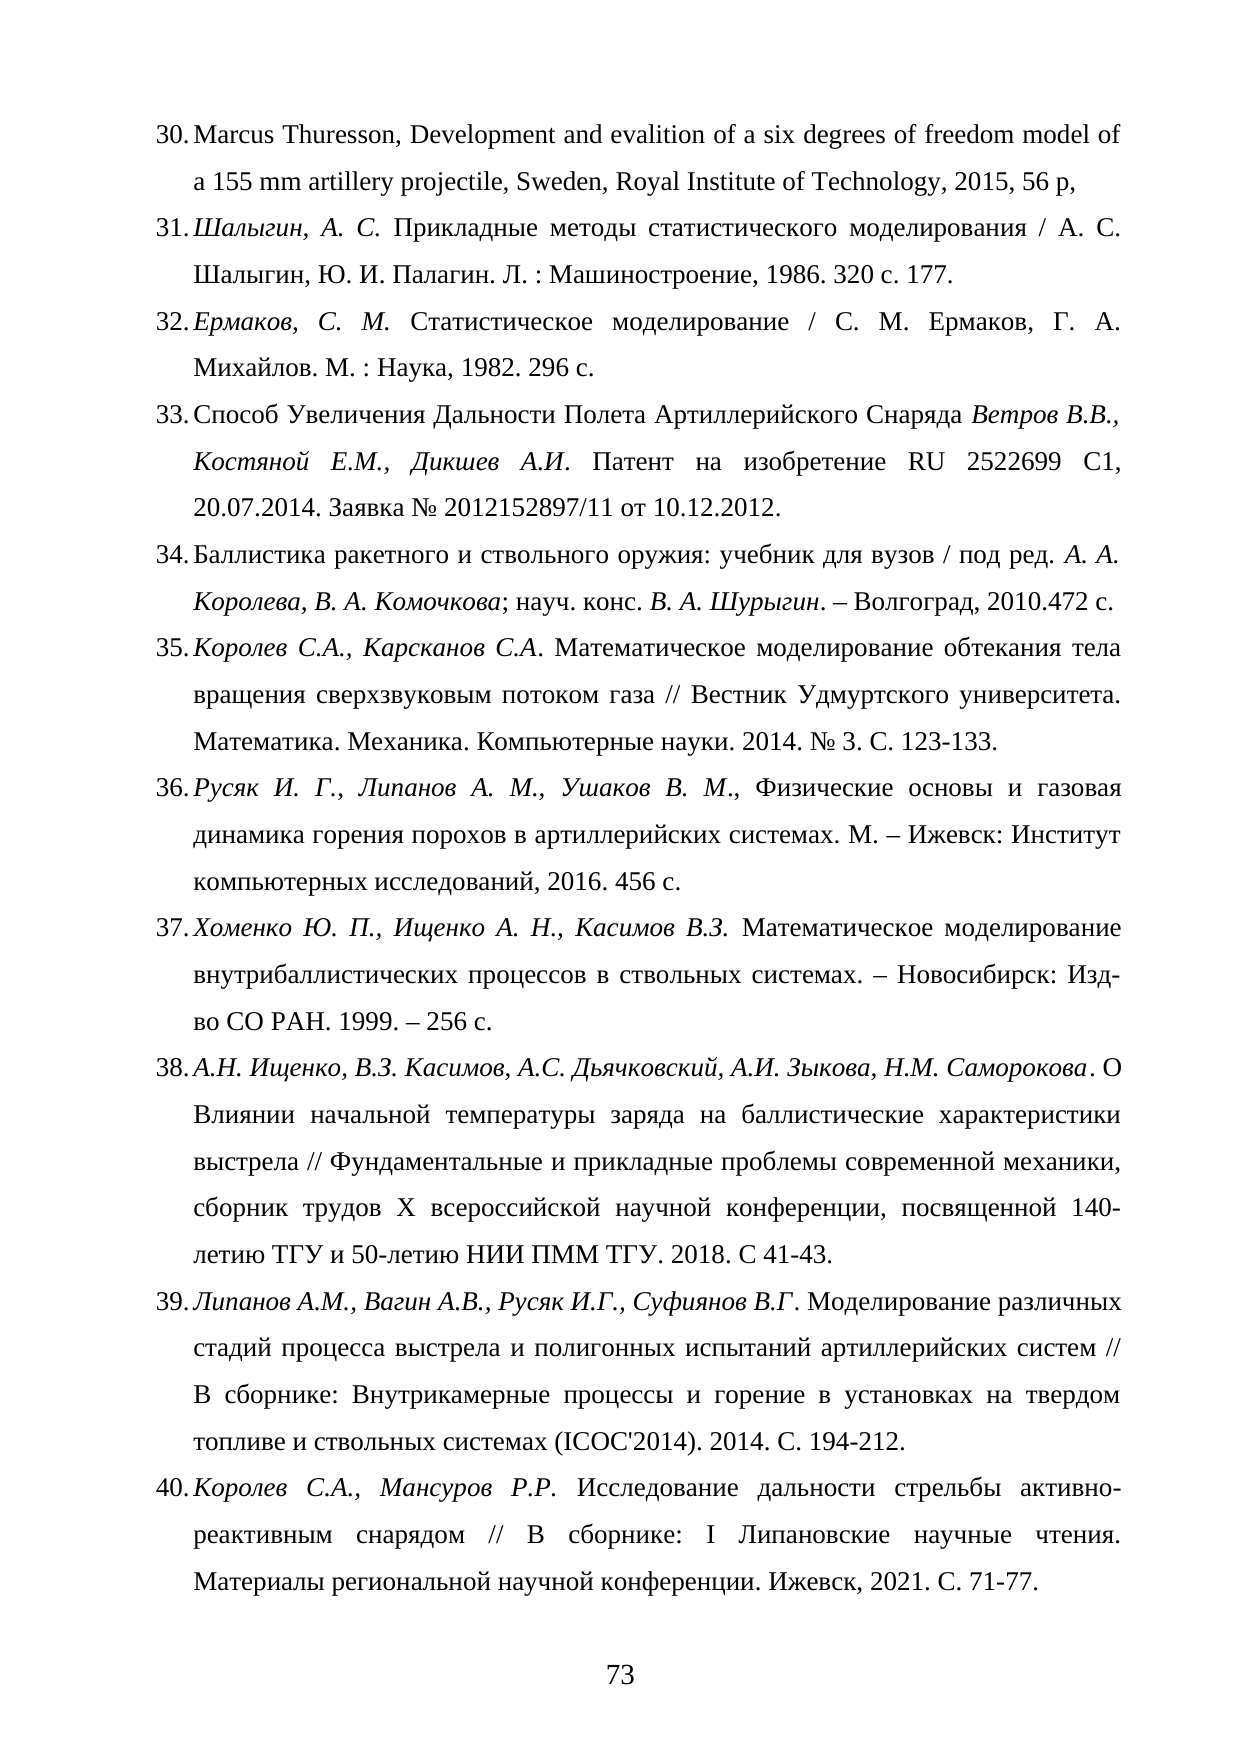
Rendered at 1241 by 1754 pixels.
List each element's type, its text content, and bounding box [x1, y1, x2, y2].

list Хоменко Ю. П., Ищенко А. Н., Касимов В.З. Математическое моделирование внутрибаллистических процессов в ствольных системах. – Новосибирск: Изд-во СО РАН. 1999. – 256 с. [156, 911, 1122, 1036]
list Баллистика ракетного и ствольного оружия: учебник для вузов / под ред. А. А. Королева, В. А. Комочкова; науч. конс. В. А. Шурыгин. – Волгоград, 2010.472 с. [156, 538, 1122, 616]
list А.Н. Ищенко, В.З. Касимов, А.С. Дьячковский, А.И. Зыкова, Н.М. Саморокова. О Влиянии начальной температуры заряда на баллистические характеристики выстрела // Фундаментальные и прикладные проблемы современной механики, сборник трудов Х всероссийской научной конференции, посвященной 140-летию ТГУ и 50-летию НИИ ПММ ТГУ. 2018. С 41-43. [156, 1051, 1122, 1269]
list Ермаков, С. М. Статистическое моделирование / С. М. Ермаков, Г. А. Михайлов. М. : Наука, 1982. 296 с. [156, 305, 1122, 383]
list Шалыгин, А. С. Прикладные методы статистического моделирования / А. С. Шалыгин, Ю. И. Палагин. Л. : Машиностроение, 1986. 320 с. 177. [156, 211, 1122, 289]
list Русяк И. Г., Липанов А. М., Ушаков В. М., Физические основы и газовая динамика горения порохов в артиллерийских системах. М. – Ижевск: Институт компьютерных исследований, 2016. 456 с. [156, 771, 1122, 896]
list Marcus Thuresson, Development and evalition of a six degrees of freedom model of a 155 mm artillery projectile, Sweden, Royal Institute of Technology, 2015, 56 p, [156, 118, 1122, 196]
list Липанов А.М., Вагин А.В., Русяк И.Г., Суфиянов В.Г. Моделирование различных стадий процесса выстрела и полигонных испытаний артиллерийских систем // В сборнике: Внутрикамерные процессы и горение в установках на твердом топливе и ствольных системах (ICOC'2014). 2014. С. 194-212. [156, 1285, 1122, 1456]
list Королев С.А., Мансуров Р.Р. Исследование дальности стрельбы активно-реактивным снарядом // В сборнике: I Липановские научные чтения. Материалы региональной научной конференции. Ижевск, 2021. С. 71-77. [156, 1471, 1122, 1596]
list Способ Увеличения Дальности Полета Артиллерийского Снаряда Ветров В.В., Костяной Е.М., Дикшев А.И. Патент на изобретение RU 2522699 C1, 20.07.2014. Заявка № 2012152897/11 от 10.12.2012. [156, 398, 1122, 523]
list Королев С.А., Карсканов С.А. Математическое моделирование обтекания тела вращения сверхзвуковым потоком газа // Вестник Удмуртского университета. Математика. Механика. Компьютерные науки. 2014. № 3. С. 123-133. [156, 631, 1122, 756]
